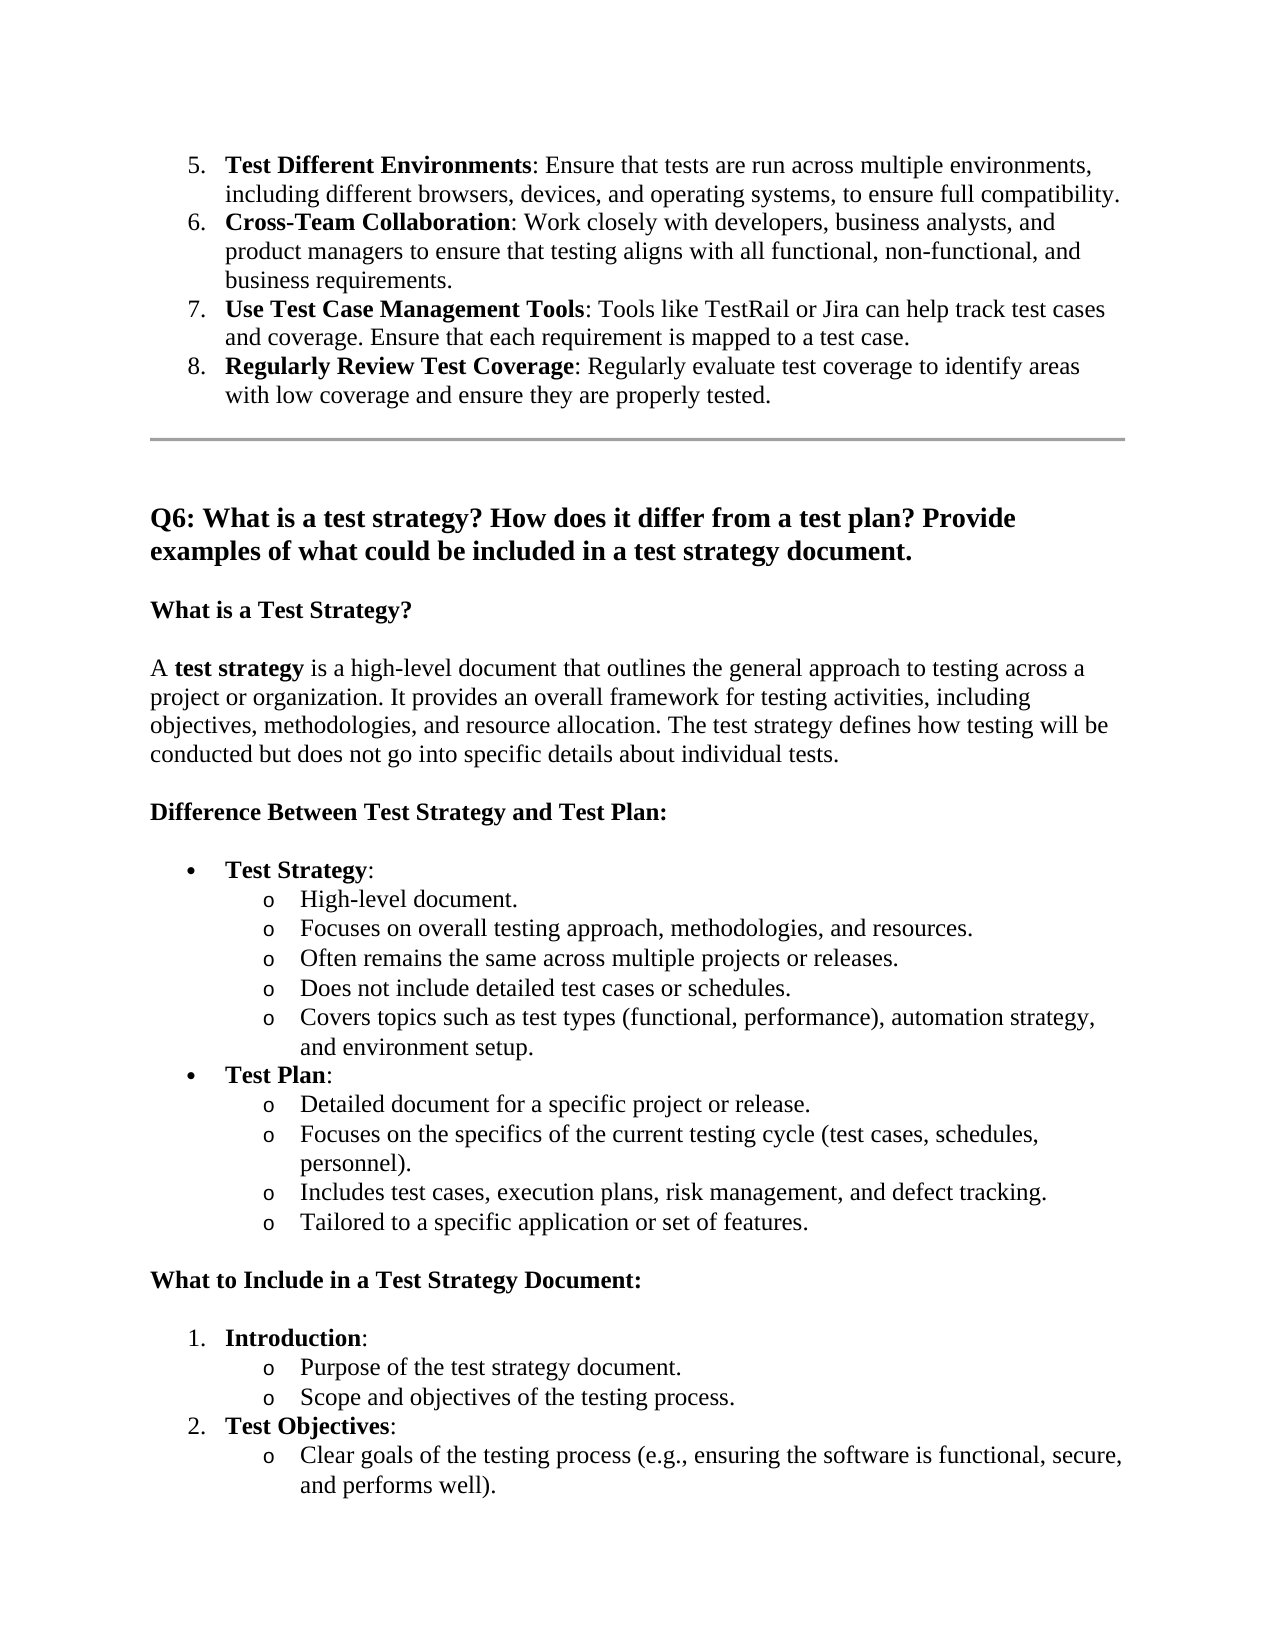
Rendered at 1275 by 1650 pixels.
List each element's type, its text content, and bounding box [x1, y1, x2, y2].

list Does not include detailed test cases or schedules. [262, 973, 1125, 1002]
text What to Include in a Test Strategy Document: [150, 1266, 1125, 1294]
text Q6: What is a test strategy? How does it differ from a test plan? Provide examples of what could be included in a test strategy document. [150, 501, 1125, 566]
list Focuses on the specifics of the current testing cycle (test cases, schedules, personnel). [262, 1119, 1125, 1177]
list Often remains the same across multiple projects or releases. [262, 943, 1125, 973]
list Test Different Environments: Ensure that tests are run across multiple environments, including different browsers, devices, and operating systems, to ensure full compatibility. [187, 150, 1125, 207]
list Clear goals of the testing process (e.g., ensuring the software is functional, secure, and performs well). [262, 1440, 1125, 1498]
list High-level document. [262, 884, 1125, 913]
list Test Objectives: [187, 1411, 1125, 1440]
list Introduction: [187, 1323, 1125, 1352]
list Scope and objectives of the testing process. [262, 1382, 1125, 1411]
list Purpose of the test strategy document. [262, 1352, 1125, 1382]
list Tailored to a specific application or set of features. [262, 1207, 1125, 1236]
list Test Strategy: [187, 855, 1125, 884]
list Focuses on overall testing approach, methodologies, and resources. [262, 913, 1125, 943]
list Detailed document for a specific project or release. [262, 1089, 1125, 1119]
list Regularly Review Test Coverage: Regularly evaluate test coverage to identify areas with low coverage and ensure they are properly tested. [187, 351, 1125, 409]
list Includes test cases, execution plans, risk management, and defect tracking. [262, 1177, 1125, 1207]
list Cross-Team Collaboration: Work closely with developers, business analysts, and product managers to ensure that testing aligns with all functional, non-functional, and business requirements. [187, 207, 1125, 294]
list Covers topics such as test types (functional, performance), automation strategy, and environment setup. [262, 1002, 1125, 1061]
list Test Plan: [187, 1061, 1125, 1089]
text A test strategy is a high-level document that outlines the general approach to testing across a project or organization. It provides an overall framework for testing activities, including objectives, methodologies, and resource allocation. The test strategy defines how testing will be conducted but does not go into specific details about individual tests. [150, 653, 1125, 768]
text What is a Test Strategy? [150, 595, 1125, 624]
list Use Test Case Management Tools: Tools like TestRail or Jira can help track test cases and coverage. Ensure that each requirement is mapped to a test case. [187, 294, 1125, 351]
text Difference Between Test Strategy and Test Plan: [150, 797, 1125, 826]
